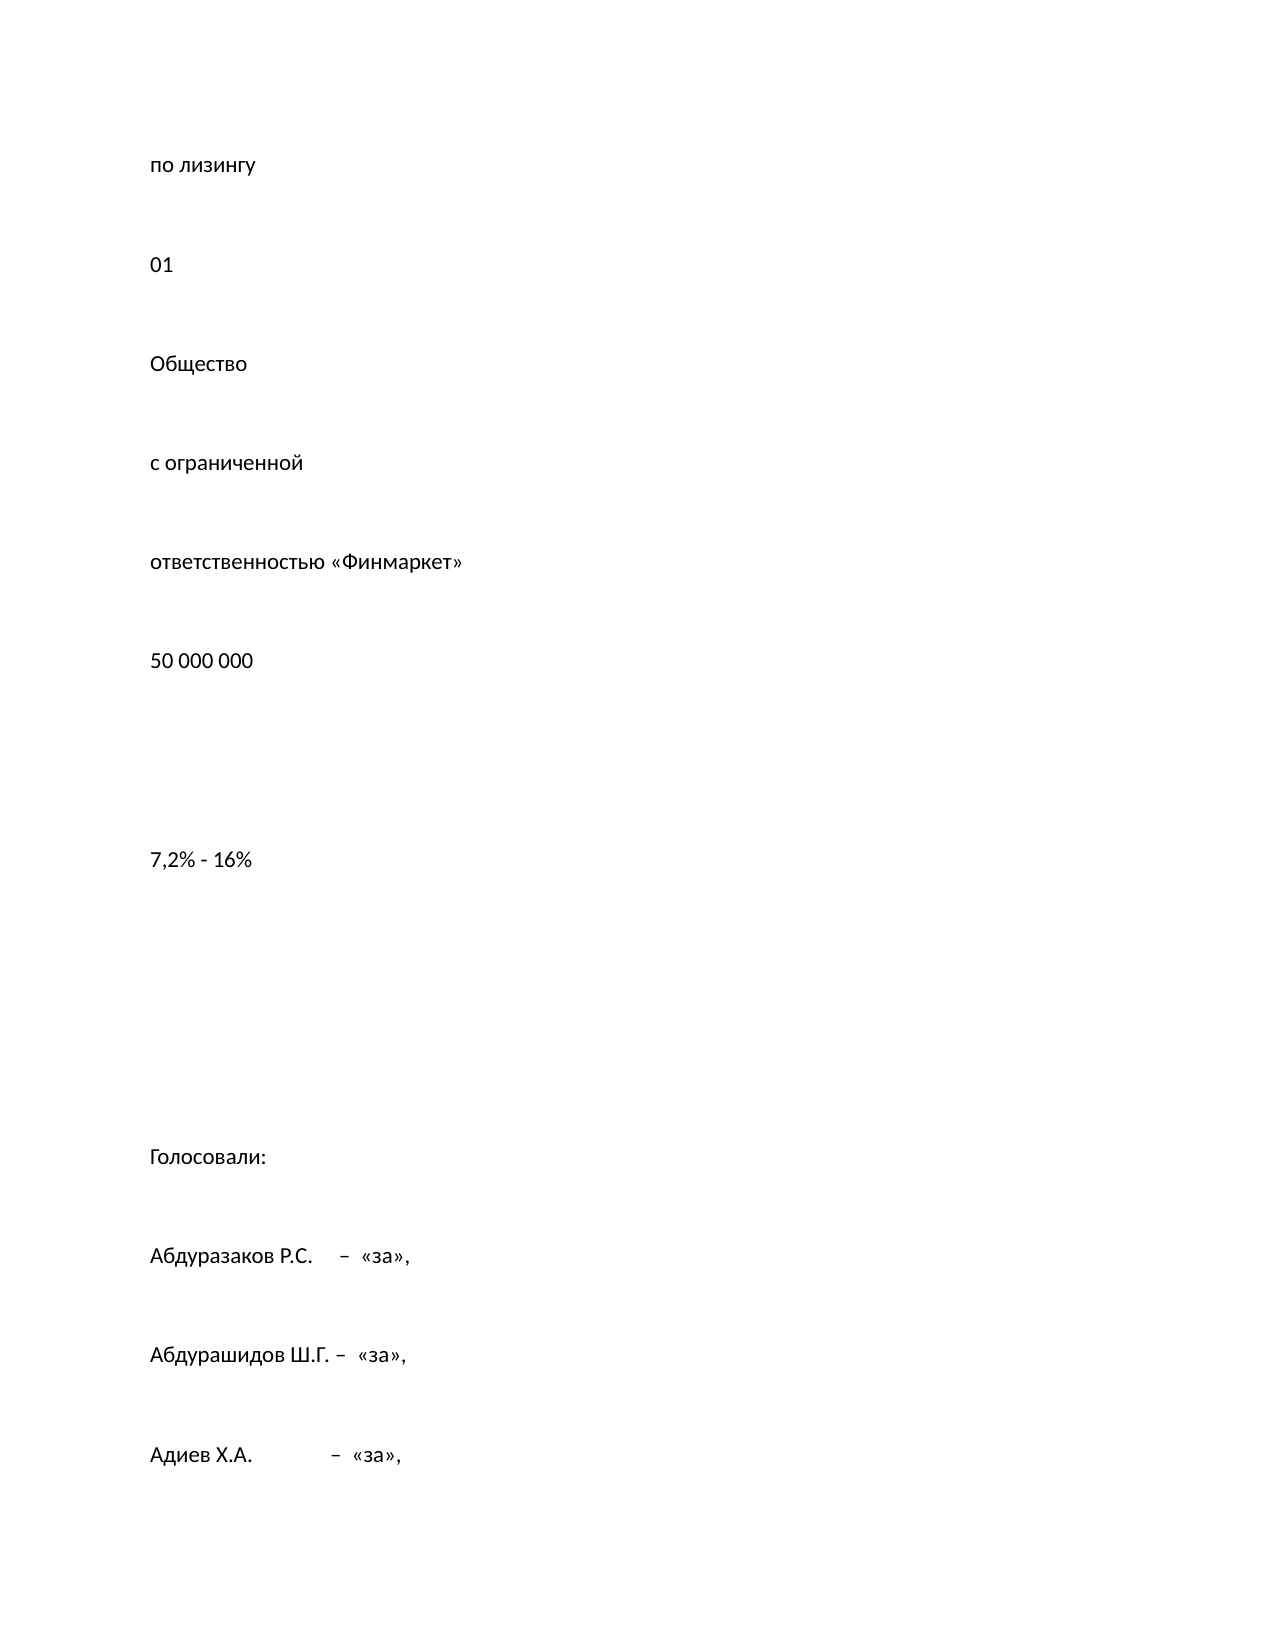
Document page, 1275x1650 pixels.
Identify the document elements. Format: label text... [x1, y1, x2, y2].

text 50 000 000 [150, 646, 1125, 674]
text Адиев Х.А. – «за», [150, 1439, 1125, 1468]
text Абдурашидов Ш.Г. – «за», [150, 1340, 1125, 1369]
text ответственностью «Финмаркет» [150, 547, 1125, 575]
text с ограниченной [150, 447, 1125, 476]
text 01 [150, 249, 1125, 278]
text Абдуразаков Р.С. – «за», [150, 1241, 1125, 1269]
text 7,2% - 16% [150, 844, 1125, 873]
text Общество [150, 348, 1125, 377]
text по лизингу [150, 150, 1125, 179]
text Голосовали: [150, 1142, 1125, 1170]
